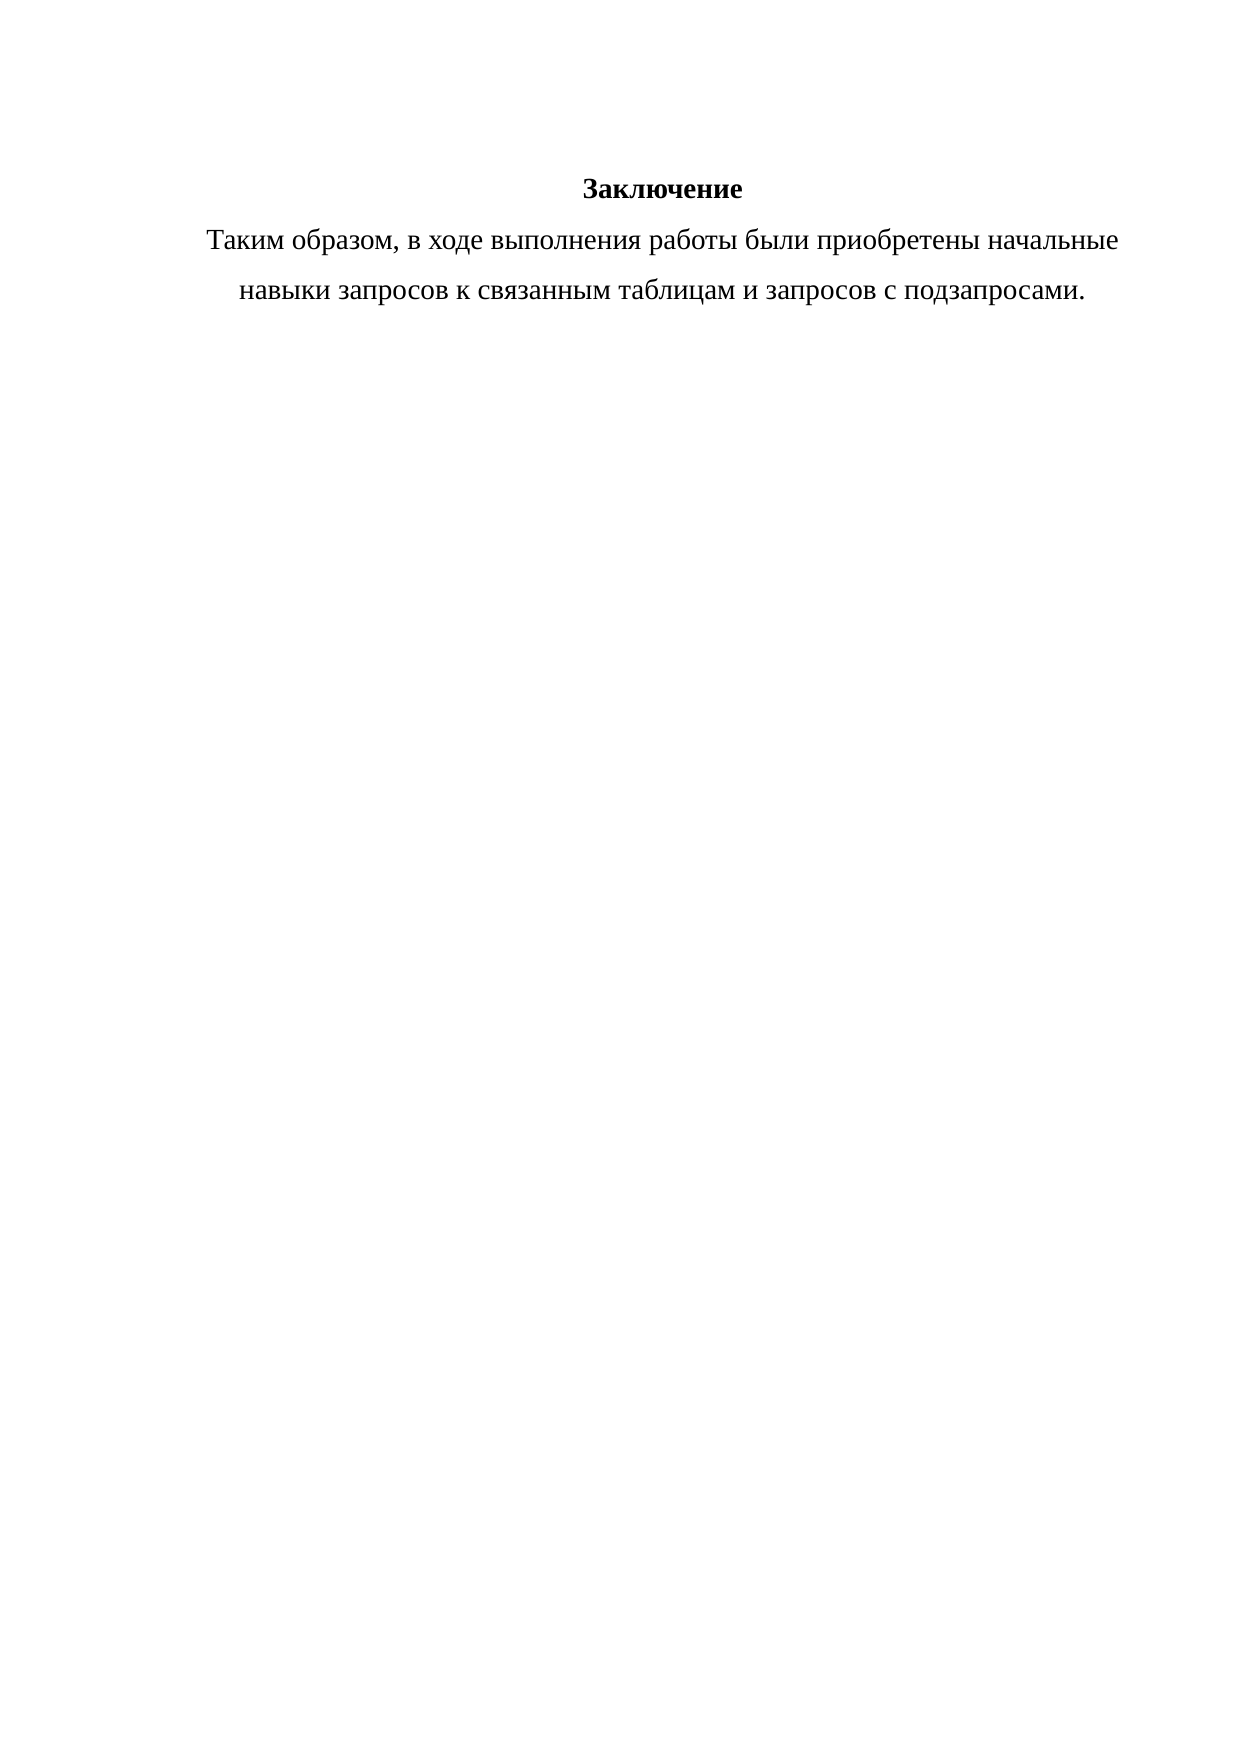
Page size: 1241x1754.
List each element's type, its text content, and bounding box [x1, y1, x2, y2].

text Заключение [173, 172, 1152, 205]
text Таким образом, в ходе выполнения работы были приобретены начальные навыки запросов к связанным таблицам и запросов с подзапросами. [173, 222, 1152, 306]
